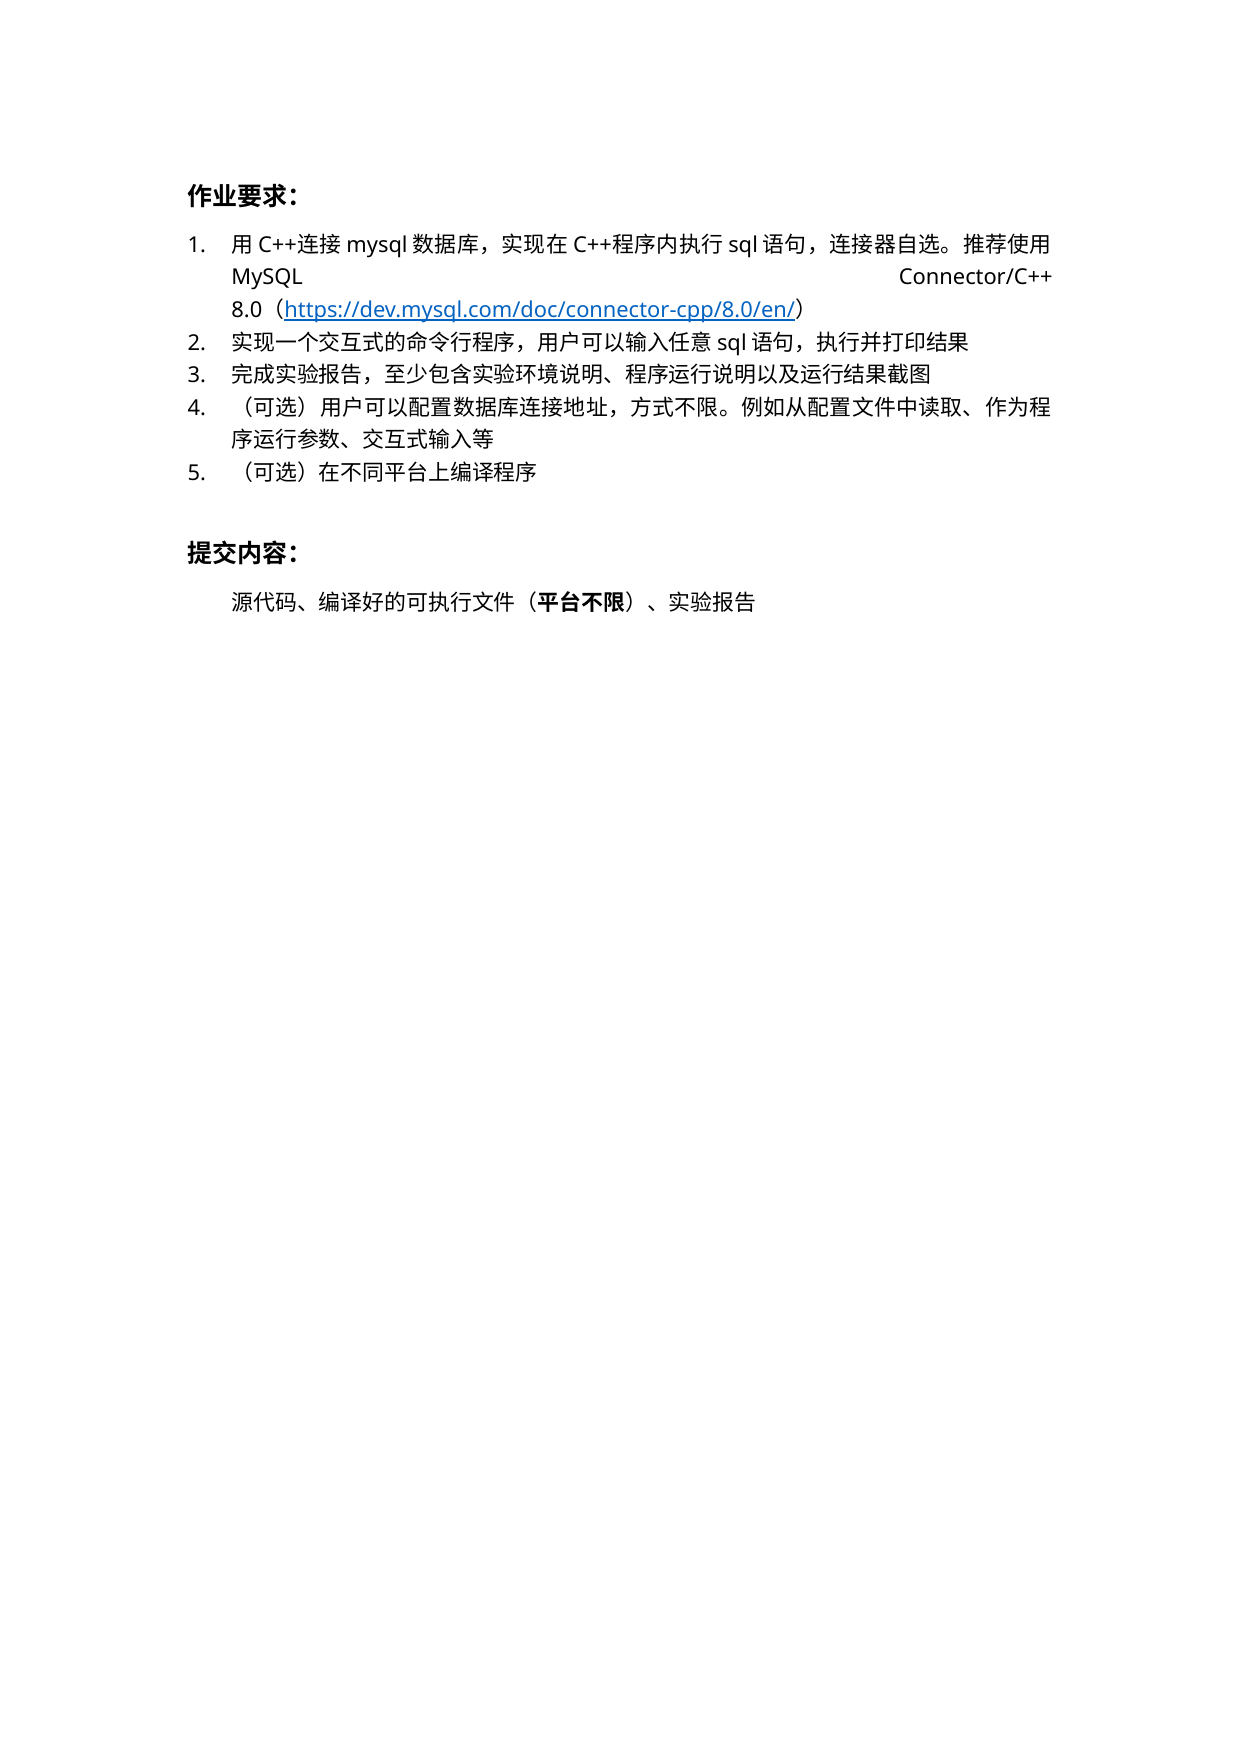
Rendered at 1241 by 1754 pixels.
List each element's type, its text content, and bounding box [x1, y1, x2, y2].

list （可选）在不同平台上编译程序 [187, 454, 1053, 487]
list 用C++连接mysql数据库，实现在C++程序内执行sql语句，连接器自选。推荐使用MySQL Connector/C++ 8.0（https://dev.mysql.com/doc/connector-cpp/8.0/en/） [187, 227, 1053, 324]
text 作业要求： [187, 162, 1053, 227]
list 完成实验报告，至少包含实验环境说明、程序运行说明以及运行结果截图 [187, 357, 1053, 389]
list 实现一个交互式的命令行程序，用户可以输入任意sql语句，执行并打印结果 [187, 324, 1053, 357]
list （可选）用户可以配置数据库连接地址，方式不限。例如从配置文件中读取、作为程序运行参数、交互式输入等 [187, 389, 1053, 454]
text 提交内容： [187, 519, 1053, 584]
list 源代码、编译好的可执行文件（平台不限）、实验报告 [231, 584, 1053, 617]
